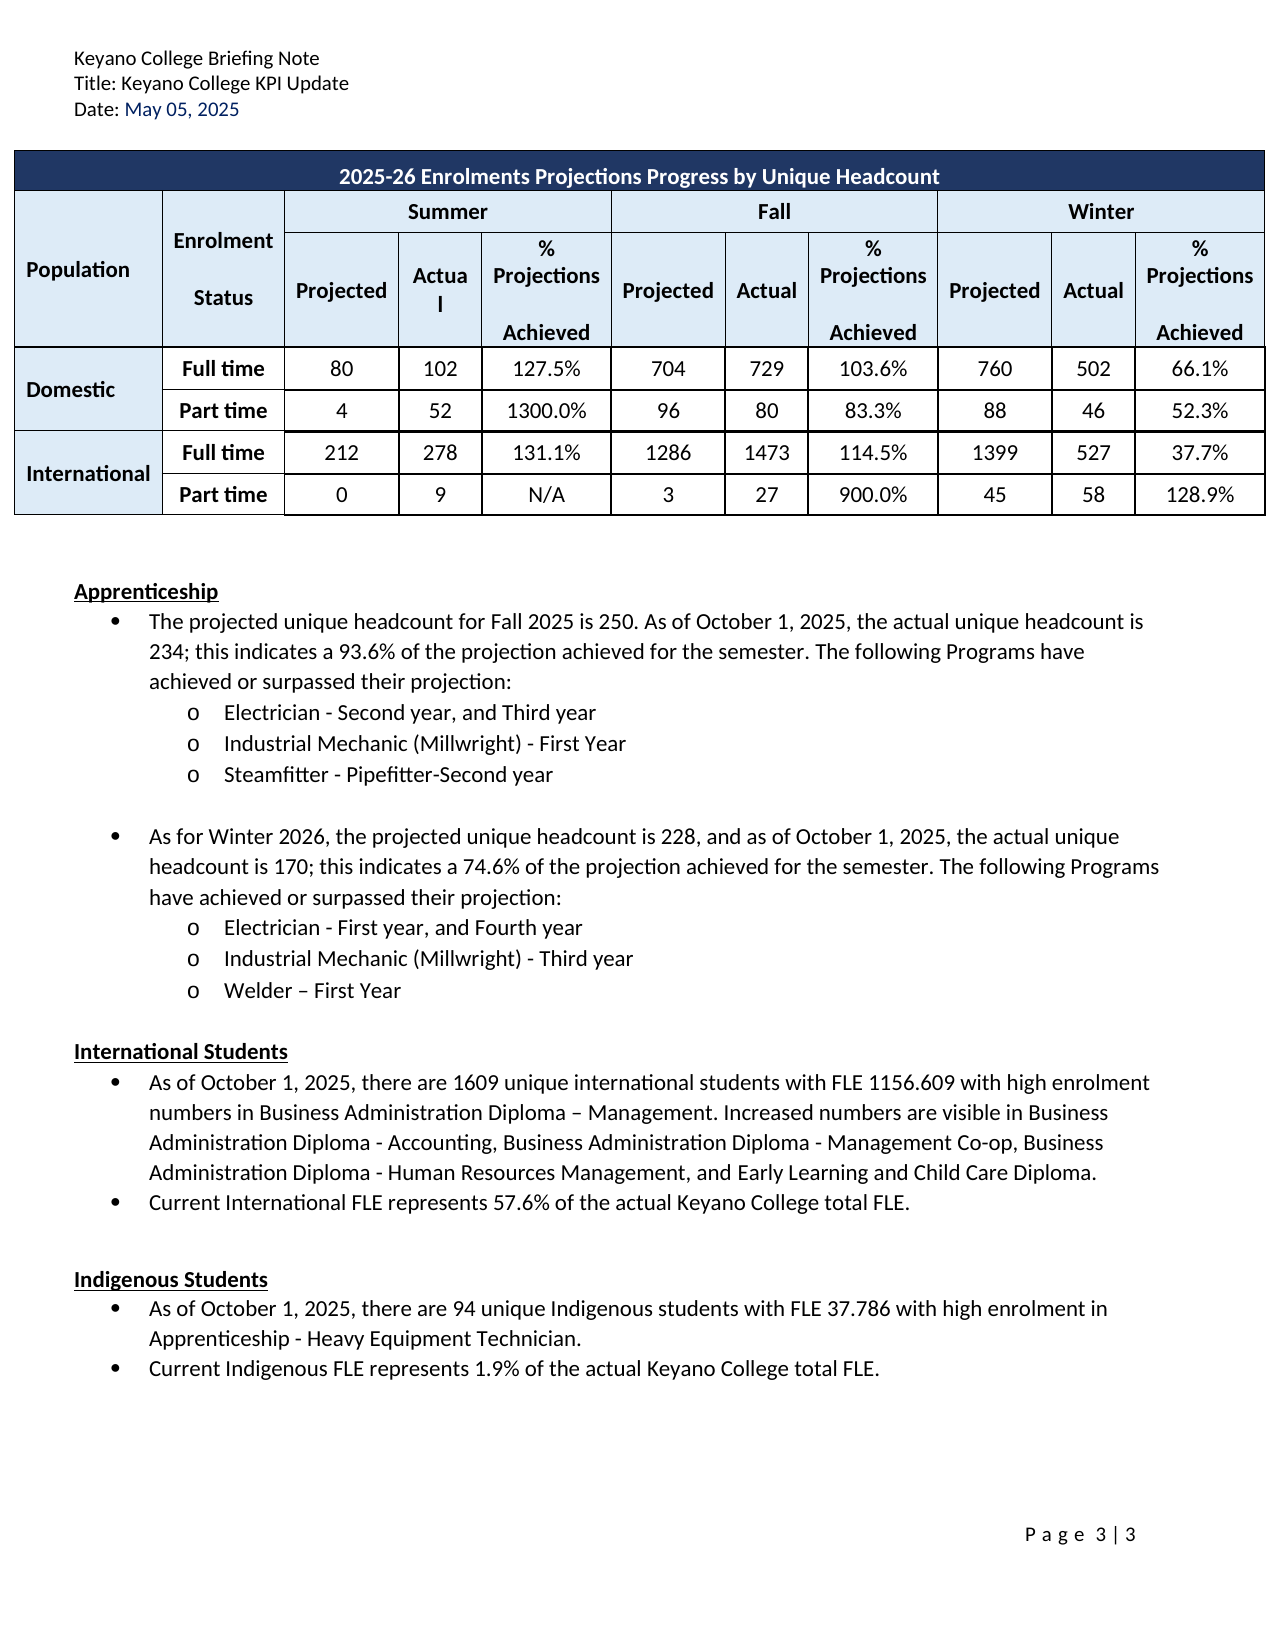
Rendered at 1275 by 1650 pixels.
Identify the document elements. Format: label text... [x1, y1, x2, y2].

table_cell 3 [612, 475, 724, 514]
table_cell 96 [612, 391, 724, 430]
table_header 2025-26 Enrolments Projections Progress by Unique Headcount [15, 151, 1264, 190]
table_cell Enrolment Status [163, 191, 284, 346]
list As of October 1, 2025, there are 94 unique Indigenous students with FLE 37.786 with high enrolment in Apprenticeship - Heavy Equipment Technician. [111, 1294, 1162, 1352]
table_cell 527 [1053, 433, 1134, 472]
table_cell N/A [483, 475, 610, 514]
table_cell Actual [726, 233, 808, 346]
table_cell Actual [399, 233, 481, 346]
table_cell Full time [163, 348, 284, 388]
list As for Winter 2026, the projected unique headcount is 228, and as of October 1, 2025, the actual unique headcount is 170; this indicates a 74.6% of the projection achieved for the semester. The following Programs have achieved or surpassed their projection: [111, 822, 1162, 911]
table_cell 52.3% [1136, 391, 1264, 430]
table_cell 212 [285, 433, 398, 472]
table_cell Projected [612, 233, 725, 346]
table_cell Projected [938, 233, 1051, 346]
table_cell 52 [400, 391, 481, 430]
table_cell International [15, 431, 162, 514]
list Steamfitter - Pipefitter-Second year [186, 761, 1162, 790]
table_cell 127.5% [483, 348, 610, 388]
list International Students [74, 1037, 1162, 1066]
table_cell 45 [939, 475, 1051, 514]
table_cell 83.3% [809, 391, 937, 430]
table_cell Fall [612, 191, 937, 232]
list Industrial Mechanic (Millwright) - First Year [186, 729, 1162, 758]
table_cell 0 [285, 475, 398, 514]
list As of October 1, 2025, there are 1609 unique international students with FLE 1156.609 with high enrolment numbers in Business Administration Diploma – Management. Increased numbers are visible in Business Administration Diploma - Accounting, Business Administration Diploma - Management Co-op, Business Administration Diploma - Human Resources Management, and Early Learning and Child Care Diploma. [111, 1068, 1162, 1186]
table_cell Part time [163, 390, 284, 430]
list Electrician - Second year, and Third year [186, 698, 1162, 727]
table_cell 128.9% [1136, 475, 1264, 514]
table_cell 80 [726, 391, 807, 430]
list Electrician - First year, and Fourth year [186, 913, 1162, 942]
table_cell 278 [400, 433, 481, 472]
table_cell 1473 [726, 433, 807, 472]
table_cell 27 [726, 475, 807, 514]
table_cell % Projections Achieved [482, 233, 611, 346]
table_cell 900.0% [809, 475, 937, 514]
table_cell % Projections Achieved [1136, 233, 1264, 346]
list Industrial Mechanic (Millwright) - Third year [186, 944, 1162, 973]
table_cell 729 [726, 348, 807, 388]
list Welder – First Year [186, 976, 1162, 1005]
table_cell Domestic [15, 348, 162, 430]
table_cell 704 [612, 348, 724, 388]
table_cell 760 [939, 348, 1051, 388]
text Indigenous Students [74, 1266, 1162, 1294]
table_cell Winter [938, 191, 1264, 232]
table_cell 114.5% [809, 433, 937, 472]
table_cell 4 [285, 391, 398, 430]
table_cell Part time [163, 474, 284, 514]
table_cell 58 [1053, 475, 1134, 514]
table_cell Population [15, 191, 162, 346]
table_cell 102 [400, 348, 481, 388]
table_cell 1399 [939, 433, 1051, 472]
table_cell 1286 [612, 433, 724, 472]
table_cell 37.7% [1136, 433, 1264, 472]
table_cell 502 [1053, 348, 1134, 388]
table_cell Full time [163, 431, 284, 472]
table_cell 1300.0% [483, 391, 610, 430]
table_cell 80 [285, 348, 398, 388]
table_cell 131.1% [483, 433, 610, 472]
table_cell 66.1% [1136, 348, 1264, 388]
table_cell % Projections Achieved [809, 233, 937, 346]
list The projected unique headcount for Fall 2025 is 250. As of October 1, 2025, the actual unique headcount is 234; this indicates a 93.6% of the projection achieved for the semester. The following Programs have achieved or surpassed their projection: [111, 607, 1162, 696]
list Current Indigenous FLE represents 1.9% of the actual Keyano College total FLE. [111, 1354, 1162, 1382]
list Apprenticeship [74, 577, 1162, 605]
table_cell Projected [285, 233, 398, 346]
table_cell 46 [1053, 391, 1134, 430]
list Current International FLE represents 57.6% of the actual Keyano College total FLE. [111, 1188, 1162, 1217]
table_cell 88 [939, 391, 1051, 430]
table_cell Actual [1052, 233, 1135, 346]
table_cell 9 [400, 475, 481, 514]
table_cell Summer [285, 191, 611, 232]
table_cell 103.6% [809, 348, 937, 388]
